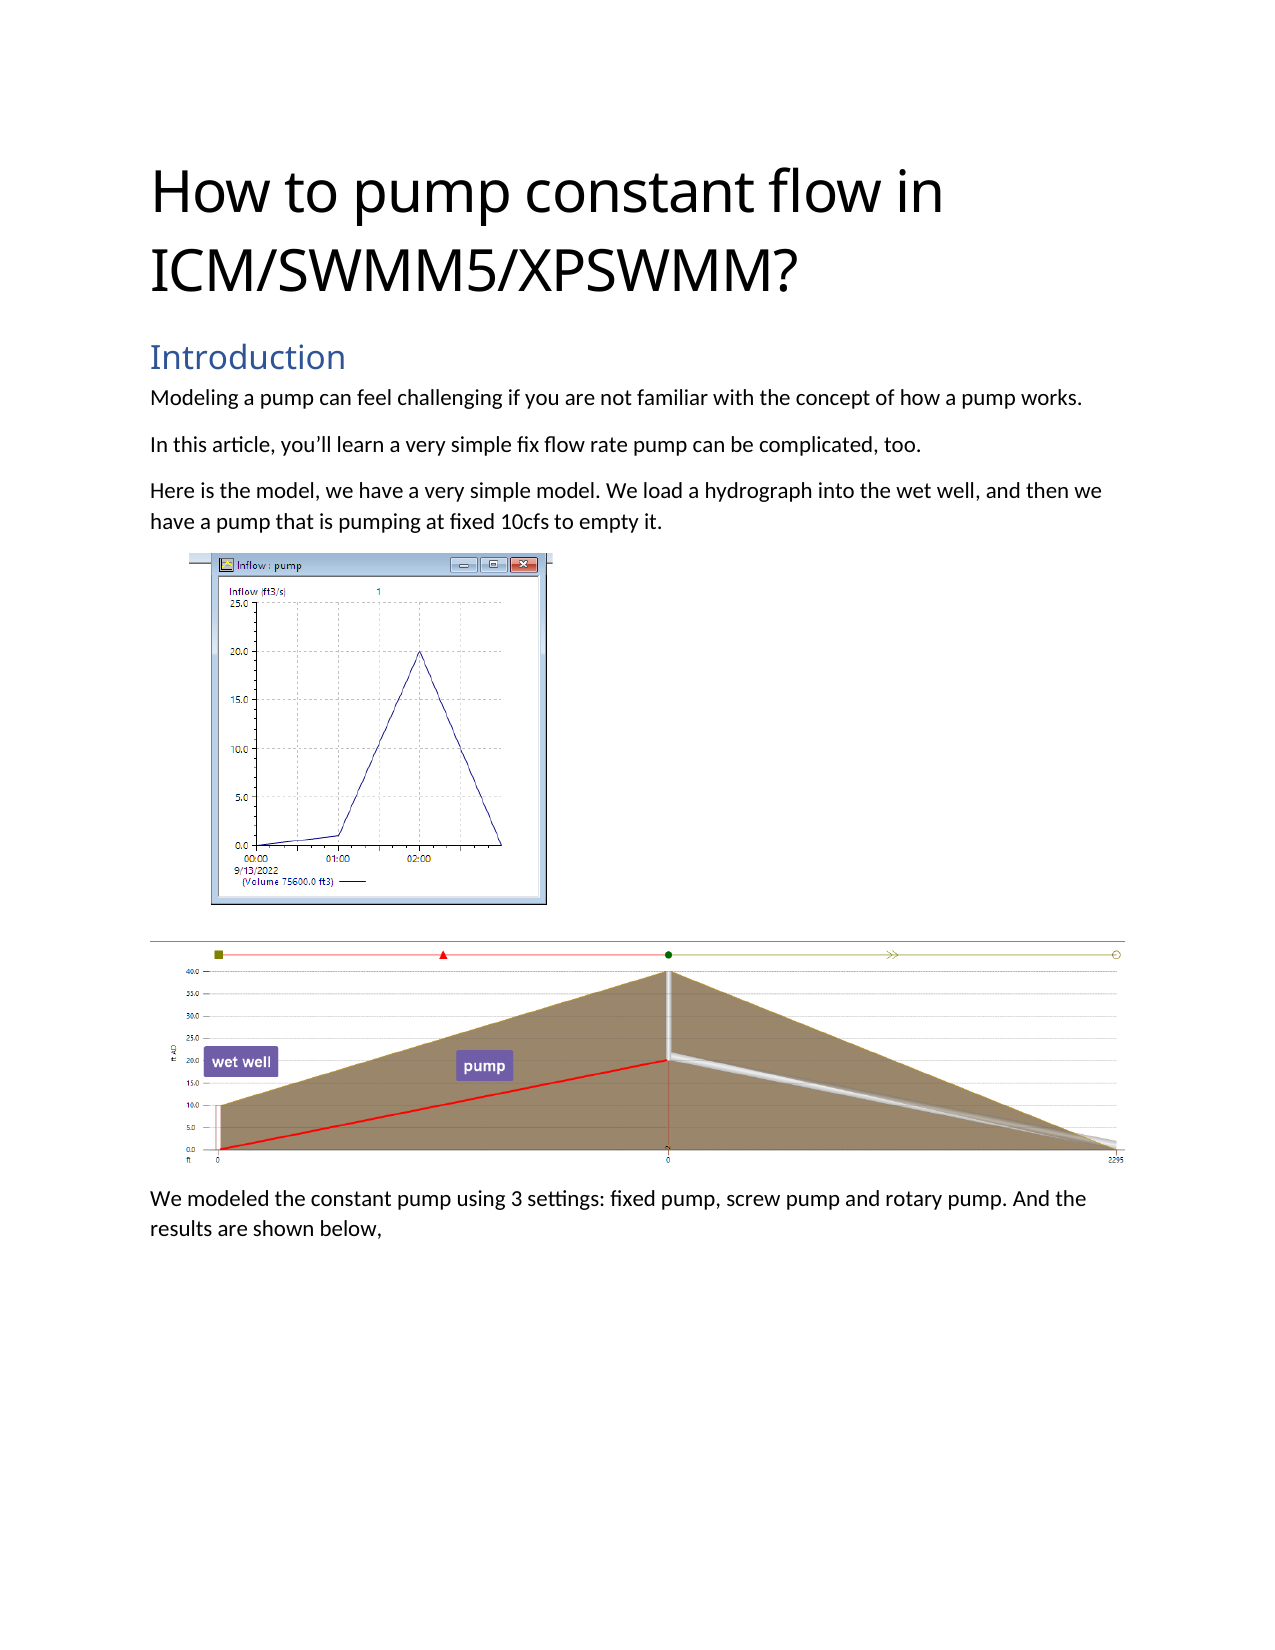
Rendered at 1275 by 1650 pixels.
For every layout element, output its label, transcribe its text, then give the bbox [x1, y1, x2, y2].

title How to pump constant flow in ICM/SWMM5/XPSWMM? [150, 150, 1125, 309]
text Here is the model, we have a very simple model. We load a hydrograph into the wet well, and then we have a pump that is pumping at fixed 10cfs to empty it. [150, 477, 1125, 535]
text We modeled the constant pump using 3 settings: fixed pump, screw pump and rotary pump. And the results are shown below, [150, 1184, 1125, 1242]
subtitle Introduction [150, 334, 1125, 379]
picture [150, 941, 1125, 1166]
text In this article, you’ll learn a very simple fix flow rate pump can be complicated, too. [150, 430, 1125, 458]
text Modeling a pump can feel challenging if you are not familiar with the concept of how a pump works. [150, 383, 1125, 411]
picture [189, 553, 553, 923]
